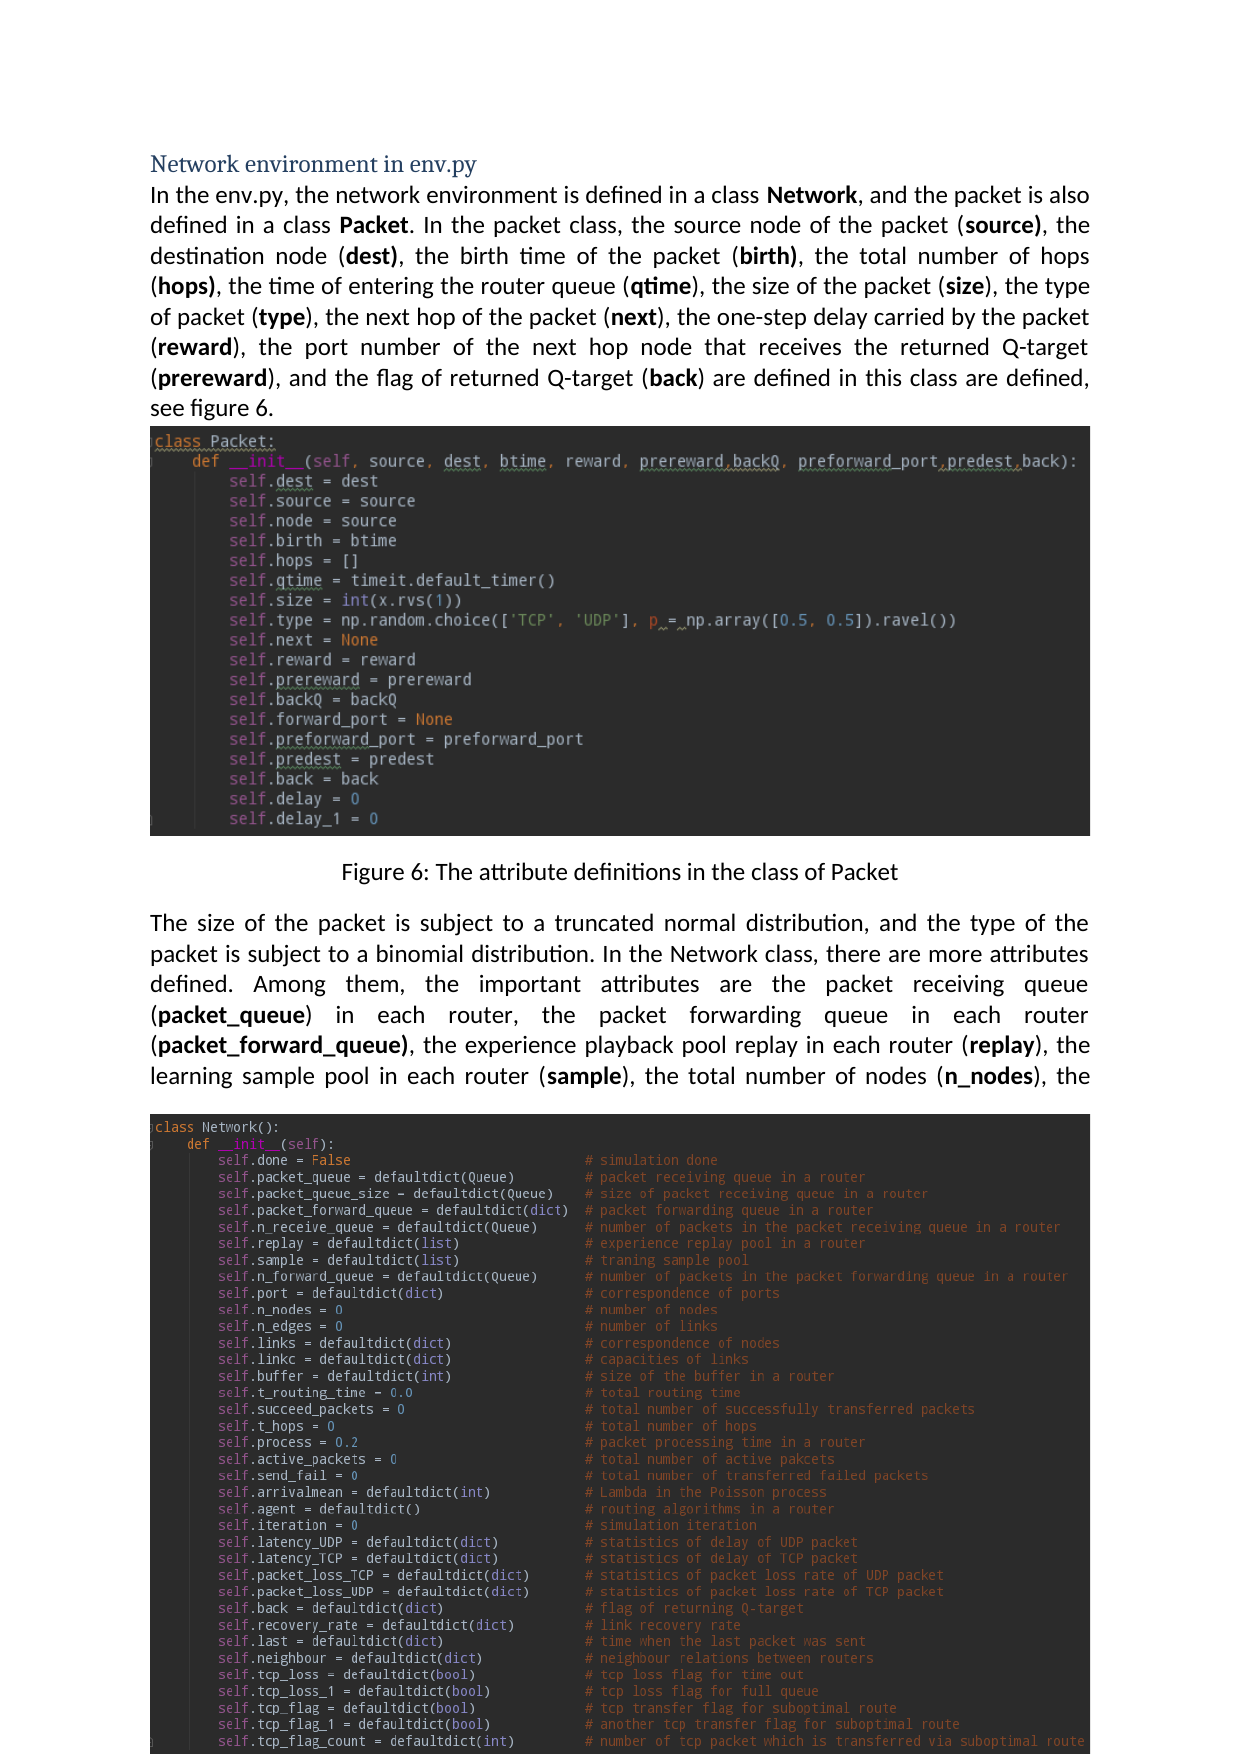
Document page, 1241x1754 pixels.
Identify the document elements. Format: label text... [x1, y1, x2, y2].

subtitle Network environment in env.py [150, 150, 1090, 179]
text Figure 6: The attribute definitions in the class of Packet [150, 836, 1090, 887]
picture [150, 426, 1091, 836]
text The size of the packet is subject to a truncated normal distribution, and the type of the packet is subject to a binomial distribution. In the Network class, there are more attributes defined. Among them, the important attributes are the packet receiving queue (packet_queue) in each router, the packet forwarding queue in each router (packet_forward_queue), the experience playback pool replay in each router (replay), the learning sample pool in each router (sample), the total number of nodes (n_nodes), the total number of links (n_links), the correspondence between ports (port), link capacity (linkc), router buffer maximum (buffer), packet delay statistics (UDP_delay and TCP_delay), and packet loss rate statistics (UDP_loss and TCP_delay). They basically defined a complete topology of a network environment and also the basic properties of routers. The complete and detailed attributes defined in the Network class are shown in the figure 7. [150, 907, 1090, 1091]
text In the env.py, the network environment is defined in a class Network, and the packet is also defined in a class Packet. In the packet class, the source node of the packet (source), the destination node (dest), the birth time of the packet (birth), the total number of hops (hops), the time of entering the router queue (qtime), the size of the packet (size), the type of packet (type), the next hop of the packet (next), the one-step delay carried by the packet (reward), the port number of the next hop node that receives the returned Q-target (prereward), and the flag of returned Q-target (back) are defined in this class are defined, see figure 6. [150, 179, 1090, 423]
picture [150, 1114, 1091, 1754]
